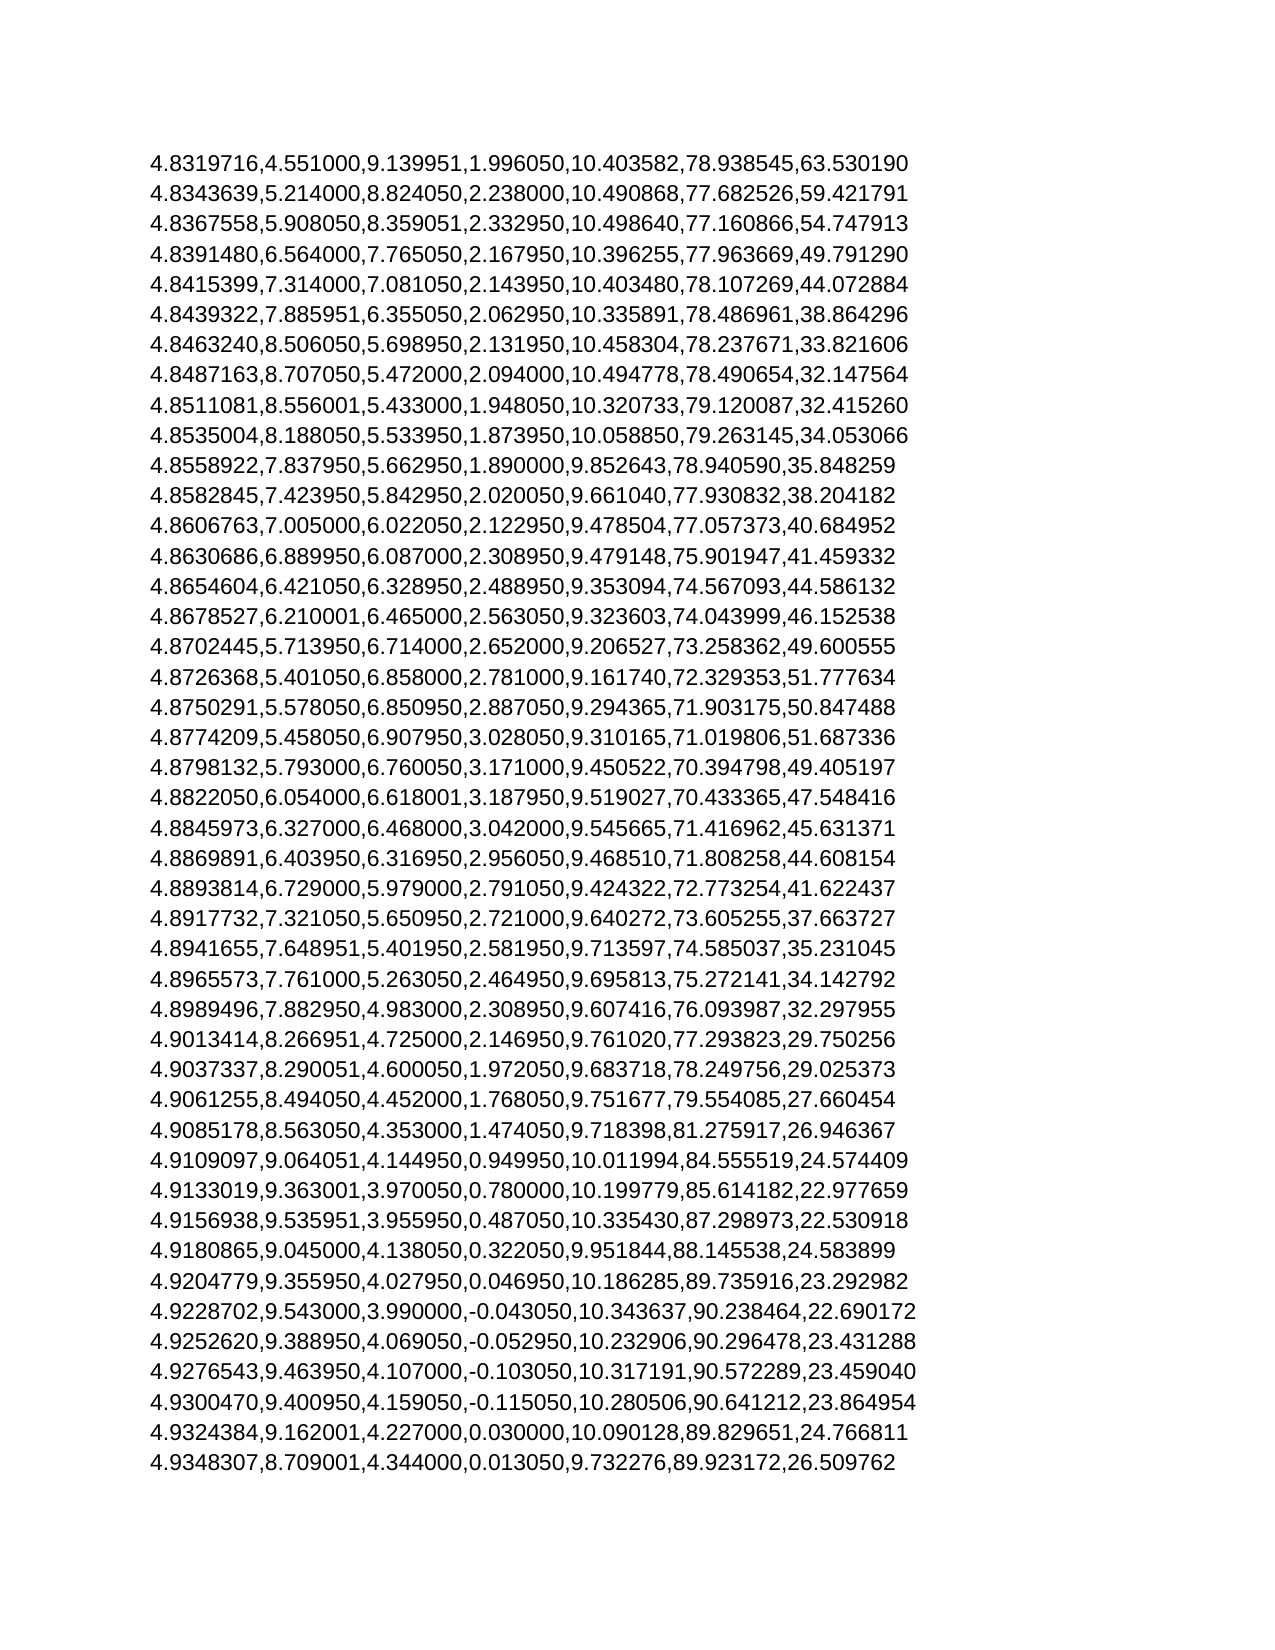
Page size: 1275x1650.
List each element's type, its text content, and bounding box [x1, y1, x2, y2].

text 4.8726368,5.401050,6.858000,2.781000,9.161740,72.329353,51.777634 [150, 663, 1125, 690]
text 4.9085178,8.563050,4.353000,1.474050,9.718398,81.275917,26.946367 [150, 1117, 1125, 1143]
text 4.9276543,9.463950,4.107000,-0.103050,10.317191,90.572289,23.459040 [150, 1358, 1125, 1385]
text 4.9324384,9.162001,4.227000,0.030000,10.090128,89.829651,24.766811 [150, 1419, 1125, 1445]
text 4.9133019,9.363001,3.970050,0.780000,10.199779,85.614182,22.977659 [150, 1177, 1125, 1203]
text 4.8678527,6.210001,6.465000,2.563050,9.323603,74.043999,46.152538 [150, 603, 1125, 629]
text 4.8941655,7.648951,5.401950,2.581950,9.713597,74.585037,35.231045 [150, 935, 1125, 962]
text 4.9156938,9.535951,3.955950,0.487050,10.335430,87.298973,22.530918 [150, 1207, 1125, 1234]
text 4.8391480,6.564000,7.765050,2.167950,10.396255,77.963669,49.791290 [150, 241, 1125, 267]
text 4.9109097,9.064051,4.144950,0.949950,10.011994,84.555519,24.574409 [150, 1147, 1125, 1173]
text 4.8511081,8.556001,5.433000,1.948050,10.320733,79.120087,32.415260 [150, 392, 1125, 418]
text 4.8869891,6.403950,6.316950,2.956050,9.468510,71.808258,44.608154 [150, 845, 1125, 871]
text 4.8989496,7.882950,4.983000,2.308950,9.607416,76.093987,32.297955 [150, 996, 1125, 1022]
text 4.8798132,5.793000,6.760050,3.171000,9.450522,70.394798,49.405197 [150, 754, 1125, 781]
text 4.8535004,8.188050,5.533950,1.873950,10.058850,79.263145,34.053066 [150, 422, 1125, 448]
text 4.9037337,8.290051,4.600050,1.972050,9.683718,78.249756,29.025373 [150, 1056, 1125, 1083]
text 4.8702445,5.713950,6.714000,2.652000,9.206527,73.258362,49.600555 [150, 633, 1125, 660]
text 4.9348307,8.709001,4.344000,0.013050,9.732276,89.923172,26.509762 [150, 1449, 1125, 1475]
text 4.8606763,7.005000,6.022050,2.122950,9.478504,77.057373,40.684952 [150, 512, 1125, 539]
text 4.8343639,5.214000,8.824050,2.238000,10.490868,77.682526,59.421791 [150, 180, 1125, 207]
text 4.8917732,7.321050,5.650950,2.721000,9.640272,73.605255,37.663727 [150, 905, 1125, 932]
text 4.8487163,8.707050,5.472000,2.094000,10.494778,78.490654,32.147564 [150, 361, 1125, 388]
text 4.9061255,8.494050,4.452000,1.768050,9.751677,79.554085,27.660454 [150, 1086, 1125, 1113]
text 4.8439322,7.885951,6.355050,2.062950,10.335891,78.486961,38.864296 [150, 301, 1125, 327]
text 4.9180865,9.045000,4.138050,0.322050,9.951844,88.145538,24.583899 [150, 1237, 1125, 1264]
text 4.8415399,7.314000,7.081050,2.143950,10.403480,78.107269,44.072884 [150, 271, 1125, 297]
text 4.8750291,5.578050,6.850950,2.887050,9.294365,71.903175,50.847488 [150, 694, 1125, 720]
text 4.8774209,5.458050,6.907950,3.028050,9.310165,71.019806,51.687336 [150, 724, 1125, 750]
text 4.8965573,7.761000,5.263050,2.464950,9.695813,75.272141,34.142792 [150, 966, 1125, 992]
text 4.9252620,9.388950,4.069050,-0.052950,10.232906,90.296478,23.431288 [150, 1328, 1125, 1354]
text 4.8558922,7.837950,5.662950,1.890000,9.852643,78.940590,35.848259 [150, 452, 1125, 478]
text 4.9300470,9.400950,4.159050,-0.115050,10.280506,90.641212,23.864954 [150, 1388, 1125, 1415]
text 4.8822050,6.054000,6.618001,3.187950,9.519027,70.433365,47.548416 [150, 784, 1125, 811]
text 4.8845973,6.327000,6.468000,3.042000,9.545665,71.416962,45.631371 [150, 814, 1125, 841]
text 4.9013414,8.266951,4.725000,2.146950,9.761020,77.293823,29.750256 [150, 1026, 1125, 1052]
text 4.8582845,7.423950,5.842950,2.020050,9.661040,77.930832,38.204182 [150, 482, 1125, 509]
text 4.8893814,6.729000,5.979000,2.791050,9.424322,72.773254,41.622437 [150, 875, 1125, 901]
text 4.8630686,6.889950,6.087000,2.308950,9.479148,75.901947,41.459332 [150, 543, 1125, 569]
text 4.8319716,4.551000,9.139951,1.996050,10.403582,78.938545,63.530190 [150, 150, 1125, 176]
text 4.9228702,9.543000,3.990000,-0.043050,10.343637,90.238464,22.690172 [150, 1298, 1125, 1324]
text 4.8463240,8.506050,5.698950,2.131950,10.458304,78.237671,33.821606 [150, 331, 1125, 358]
text 4.8654604,6.421050,6.328950,2.488950,9.353094,74.567093,44.586132 [150, 573, 1125, 599]
text 4.8367558,5.908050,8.359051,2.332950,10.498640,77.160866,54.747913 [150, 210, 1125, 237]
text 4.9204779,9.355950,4.027950,0.046950,10.186285,89.735916,23.292982 [150, 1268, 1125, 1294]
